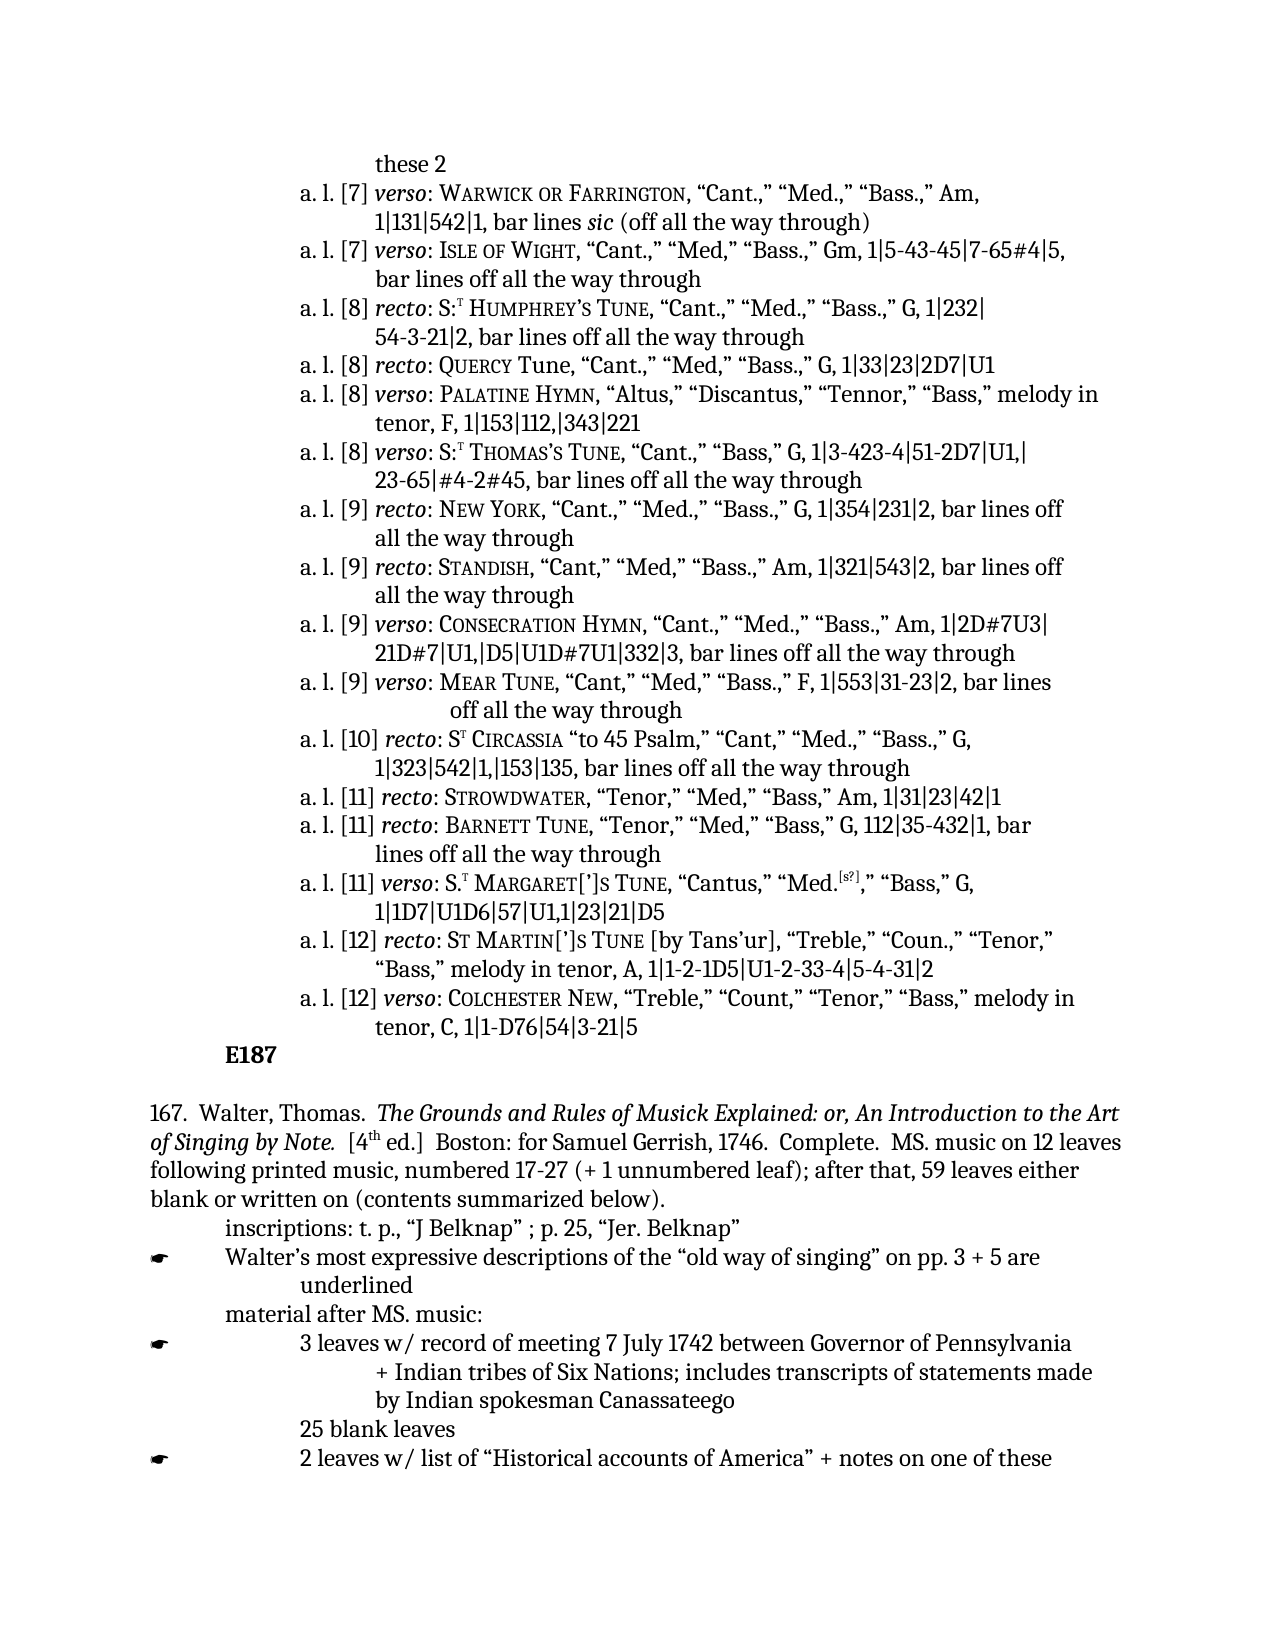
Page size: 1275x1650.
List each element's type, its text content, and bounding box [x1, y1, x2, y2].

text underlined [150, 1271, 1125, 1300]
text 1|323|542|1,|153|135, bar lines off all the way through [150, 754, 1125, 782]
text a. l. [9] recto: New York, “Cant.,” “Med.,” “Bass.,” G, 1|354|231|2, bar lines off [150, 495, 1125, 524]
text a. l. [11] recto: Strowdwater, “Tenor,” “Med,” “Bass,” Am, 1|31|23|42|1 [150, 782, 1125, 811]
text 25 blank leaves [150, 1415, 1125, 1444]
text a. l. [8] recto: S:t Humphrey’s Tune, “Cant.,” “Med.,” “Bass.,” G, 1|232| [150, 294, 1125, 322]
text 167. Walter, Thomas. The Grounds and Rules of Musick Explained: or, An Introduction to the Art of Singing by Note. [4th ed.] Boston: for Samuel Gerrish, 1746. Complete. MS. music on 12 leaves following printed music, numbered 17-27 (+ 1 unnumbered leaf); after that, 59 leaves either blank or written on (contents summarized below). [150, 1099, 1125, 1214]
text a. l. [10] recto: St Circassia “to 45 Psalm,” “Cant,” “Med.,” “Bass.,” G, [150, 725, 1125, 754]
text 3 leaves w/ record of meeting 7 July 1742 between Governor of Pennsylvania [150, 1329, 1125, 1357]
text E187 [150, 1041, 1125, 1070]
text all the way through [150, 581, 1125, 610]
text a. l. [7] verso: Warwick or Farrington, “Cant.,” “Med.,” “Bass.,” Am, [150, 179, 1125, 207]
text tenor, C, 1|1-D76|54|3-21|5 [150, 1012, 1125, 1041]
text a. l. [8] recto: Quercy Tune, “Cant.,” “Med,” “Bass.,” G, 1|33|23|2D7|U1 [150, 351, 1125, 380]
text 1|131|542|1, bar lines sic (off all the way through) [150, 207, 1125, 236]
text these 2 [150, 150, 1125, 179]
text 2 leaves w/ list of “Historical accounts of America” + notes on one of these [150, 1444, 1125, 1472]
text a. l. [12] verso: Colchester New, “Treble,” “Count,” “Tenor,” “Bass,” melody in [150, 984, 1125, 1012]
text a. l. [8] verso: Palatine Hymn, “Altus,” “Discantus,” “Tennor,” “Bass,” melody in [150, 380, 1125, 409]
text 1|1D7|U1D6|57|U1,1|23|21|D5 [150, 897, 1125, 926]
text inscriptions: t. p., “J Belknap” ; p. 25, “Jer. Belknap” [150, 1214, 1125, 1242]
text bar lines off all the way through [150, 265, 1125, 294]
text a. l. [7] verso: Isle of Wight, “Cant.,” “Med,” “Bass.,” Gm, 1|5-43-45|7-65#4|5, [150, 236, 1125, 265]
text 54-3-21|2, bar lines off all the way through [150, 322, 1125, 351]
text a. l. [9] verso: Mear Tune, “Cant,” “Med,” “Bass.,” F, 1|553|31-23|2, bar lines off all the way through [150, 667, 1125, 725]
text a. l. [11] verso: S.t Margaret[’]s Tune, “Cantus,” “Med.[s?],” “Bass,” G, [150, 869, 1125, 897]
text lines off all the way through [150, 840, 1125, 869]
text Walter’s most expressive descriptions of the “old way of singing” on pp. 3 + 5 are [150, 1242, 1125, 1271]
text by Indian spokesman Canassateego [150, 1386, 1125, 1415]
text tenor, F, 1|153|112,|343|221 [150, 409, 1125, 437]
text all the way through [150, 524, 1125, 552]
text a. l. [9] recto: Standish, “Cant,” “Med,” “Bass.,” Am, 1|321|543|2, bar lines off [150, 552, 1125, 581]
text a. l. [9] verso: Consecration Hymn, “Cant.,” “Med.,” “Bass.,” Am, 1|2D#7U3| [150, 610, 1125, 639]
text a. l. [12] recto: St Martin[’]s Tune [by Tans’ur], “Treble,” “Coun.,” “Tenor,” [150, 926, 1125, 955]
text a. l. [8] verso: S:t Thomas’s Tune, “Cant.,” “Bass,” G, 1|3-423-4|51-2D7|U1,| [150, 437, 1125, 466]
text 21D#7|U1,|D5|U1D#7U1|332|3, bar lines off all the way through [150, 639, 1125, 667]
text + Indian tribes of Six Nations; includes transcripts of statements made [150, 1357, 1125, 1386]
text material after MS. music: [150, 1300, 1125, 1329]
text “Bass,” melody in tenor, A, 1|1-2-1D5|U1-2-33-4|5-4-31|2 [150, 955, 1125, 984]
text 23-65|#4-2#45, bar lines off all the way through [150, 466, 1125, 495]
text a. l. [11] recto: Barnett Tune, “Tenor,” “Med,” “Bass,” G, 112|35-432|1, bar [150, 811, 1125, 840]
